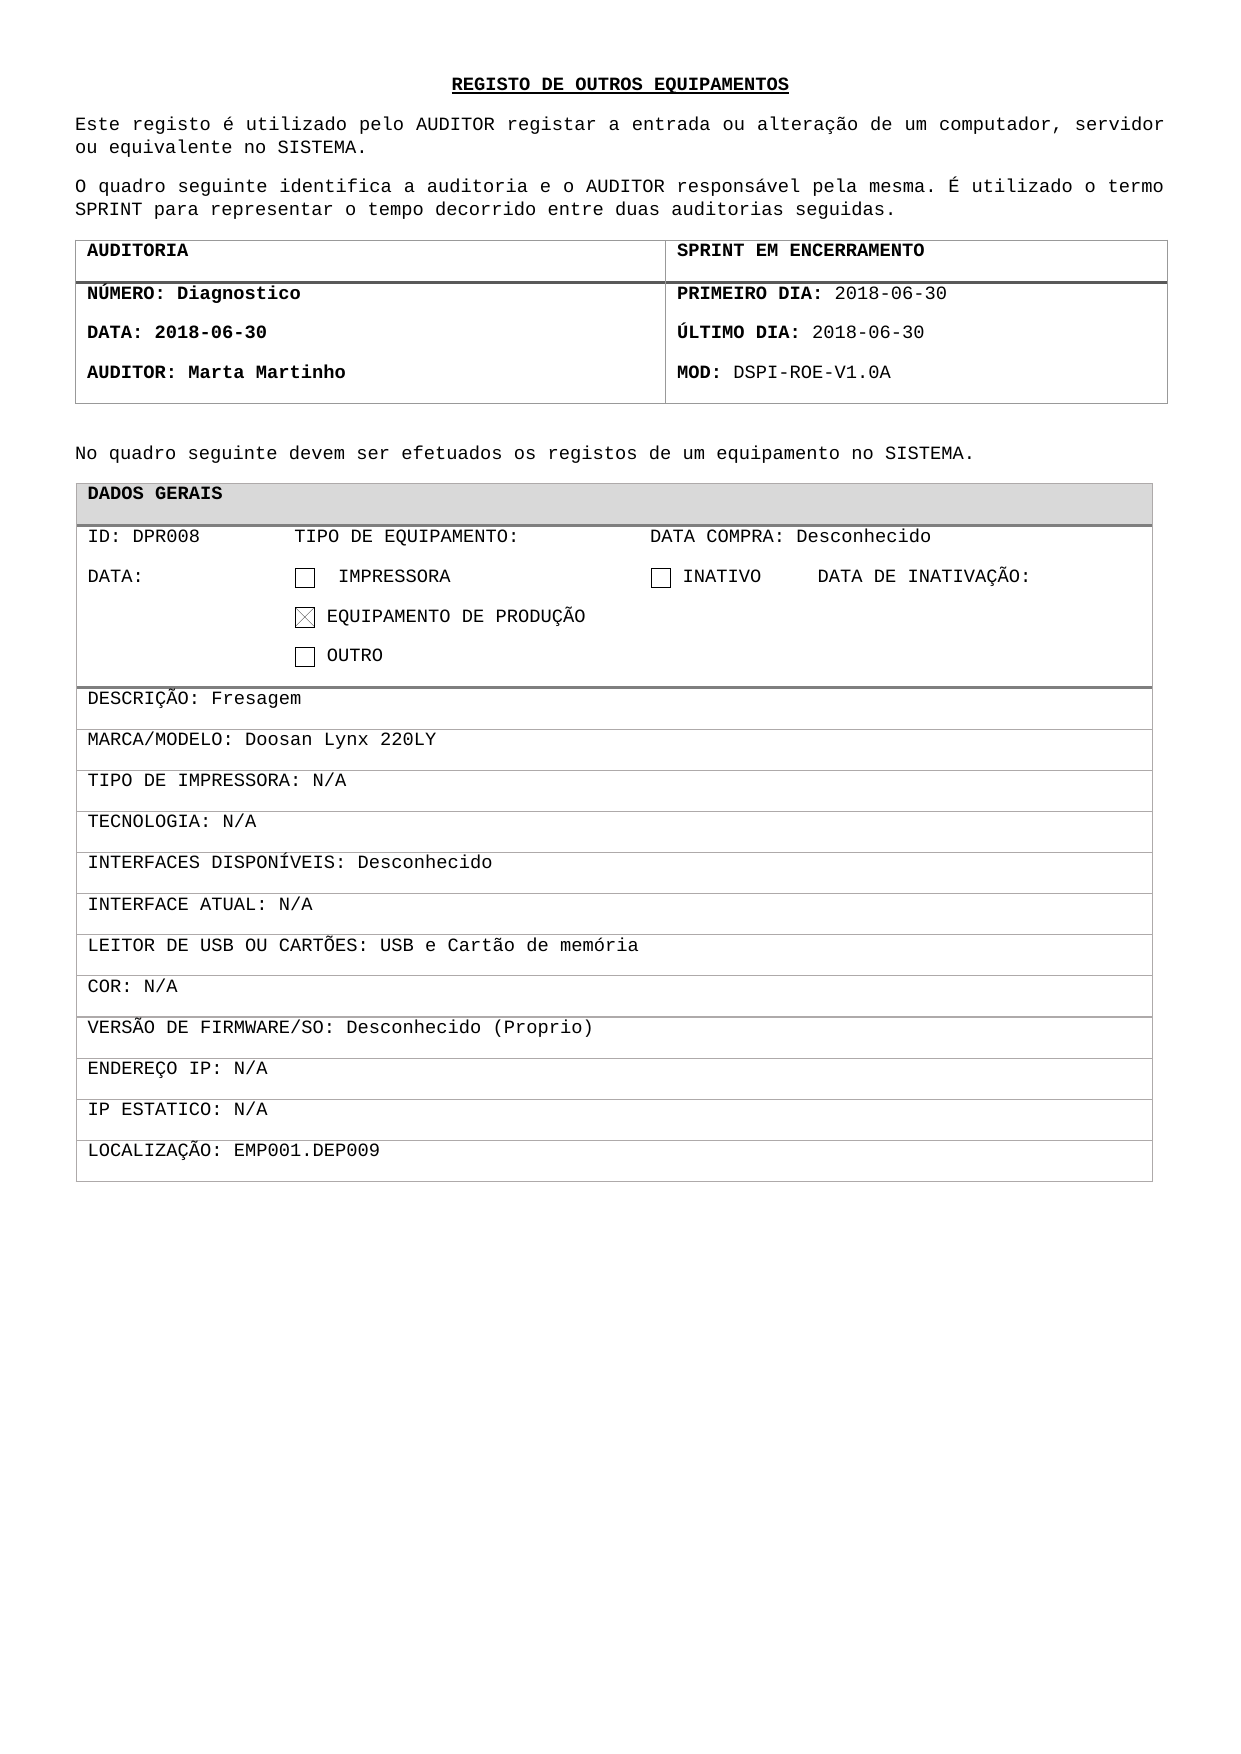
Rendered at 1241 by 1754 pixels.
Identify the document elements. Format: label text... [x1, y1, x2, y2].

table_cell LOCALIZAÇÃO: EMP001.DEP009 [77, 1141, 1152, 1181]
table_header AUDITORIA [76, 241, 665, 281]
table_cell COR: N/A [77, 976, 1152, 1016]
table_cell MARCA/MODELO: Doosan Lynx 220LY [77, 730, 1152, 770]
text O quadro seguinte identifica a auditoria e o AUDITOR responsável pela mesma. É utilizado o termo SPRINT para representar o tempo decorrido entre duas auditorias seguidas. [75, 177, 1165, 221]
table_cell LEITOR DE USB OU CARTÕES: USB e Cartão de memória [77, 935, 1152, 975]
table_cell PRIMEIRO DIA: 2018-06-30 ÚLTIMO DIA: 2018-06-30 MOD: DSPI-ROE-V1.0A [666, 284, 1167, 403]
table_cell DATA COMPRA: Desconhecido INATIVO DATA DE INATIVAÇÃO: [639, 527, 1152, 686]
table_cell INTERFACES DISPONÍVEIS: Desconhecido [77, 853, 1152, 893]
table_cell VERSÃO DE FIRMWARE/SO: Desconhecido (Proprio) [77, 1018, 1152, 1057]
text REGISTO DE OUTROS EQUIPAMENTOS [75, 75, 1165, 96]
table_header DADOS GERAIS [77, 484, 1152, 524]
table_cell TECNOLOGIA: N/A [77, 812, 1152, 852]
table_cell NÚMERO: Diagnostico DATA: 2018-06-30 AUDITOR: Marta Martinho [76, 284, 665, 403]
text No quadro seguinte devem ser efetuados os registos de um equipamento no SISTEMA. [75, 443, 1165, 465]
table_cell ID: DPR008 DATA: [77, 527, 283, 686]
table_header SPRINT EM ENCERRAMENTO [666, 241, 1167, 281]
table_cell TIPO DE IMPRESSORA: N/A [77, 771, 1152, 811]
table_cell DESCRIÇÃO: Fresagem [77, 689, 1152, 729]
table_cell TIPO DE EQUIPAMENTO: IMPRESSORA EQUIPAMENTO DE PRODUÇÃO OUTRO [283, 527, 639, 686]
table_cell ENDEREÇO IP: N/A [77, 1059, 1152, 1099]
table_cell INTERFACE ATUAL: N/A [77, 894, 1152, 934]
table_cell IP ESTATICO: N/A [77, 1100, 1152, 1140]
text Este registo é utilizado pelo AUDITOR registar a entrada ou alteração de um computador, servidor ou equivalente no SISTEMA. [75, 114, 1165, 159]
